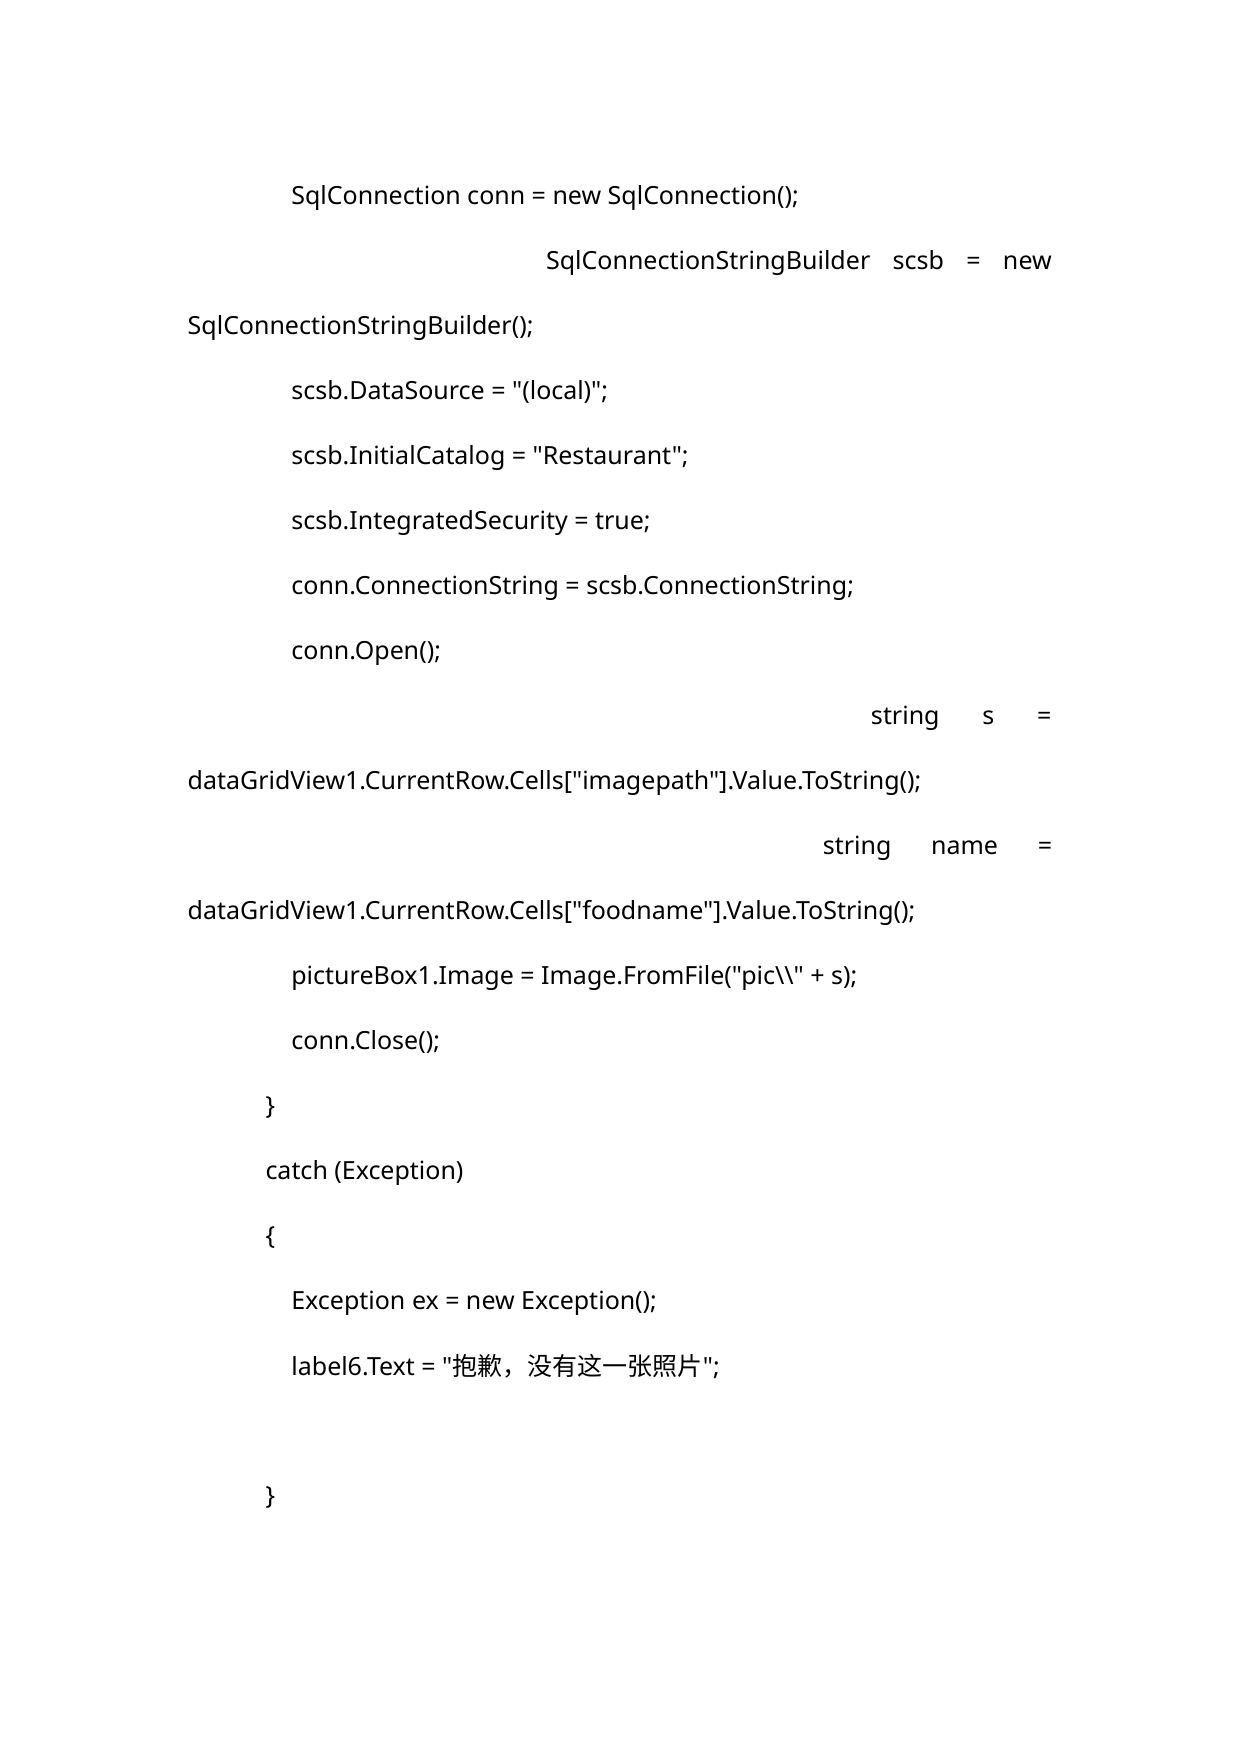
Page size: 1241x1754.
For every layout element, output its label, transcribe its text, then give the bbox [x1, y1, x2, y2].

list scsb.InitialCatalog = "Restaurant"; [187, 422, 1053, 487]
list { [187, 1202, 1053, 1267]
list Exception ex = new Exception(); [187, 1267, 1053, 1332]
list conn.Open(); [187, 617, 1053, 682]
list } [187, 1072, 1053, 1137]
list conn.Close(); [187, 1007, 1053, 1072]
list } [187, 1462, 1053, 1527]
list SqlConnectionStringBuilder scsb = new SqlConnectionStringBuilder(); [187, 227, 1053, 357]
list catch (Exception) [187, 1137, 1053, 1202]
list string name = dataGridView1.CurrentRow.Cells["foodname"].Value.ToString(); [187, 812, 1053, 942]
list pictureBox1.Image = Image.FromFile("pic\\" + s); [187, 942, 1053, 1007]
list label6.Text = "抱歉，没有这一张照片"; [187, 1332, 1053, 1397]
list scsb.IntegratedSecurity = true; [187, 487, 1053, 552]
list string s = dataGridView1.CurrentRow.Cells["imagepath"].Value.ToString(); [187, 682, 1053, 812]
list scsb.DataSource = "(local)"; [187, 357, 1053, 422]
list SqlConnection conn = new SqlConnection(); [187, 162, 1053, 227]
list conn.ConnectionString = scsb.ConnectionString; [187, 552, 1053, 617]
